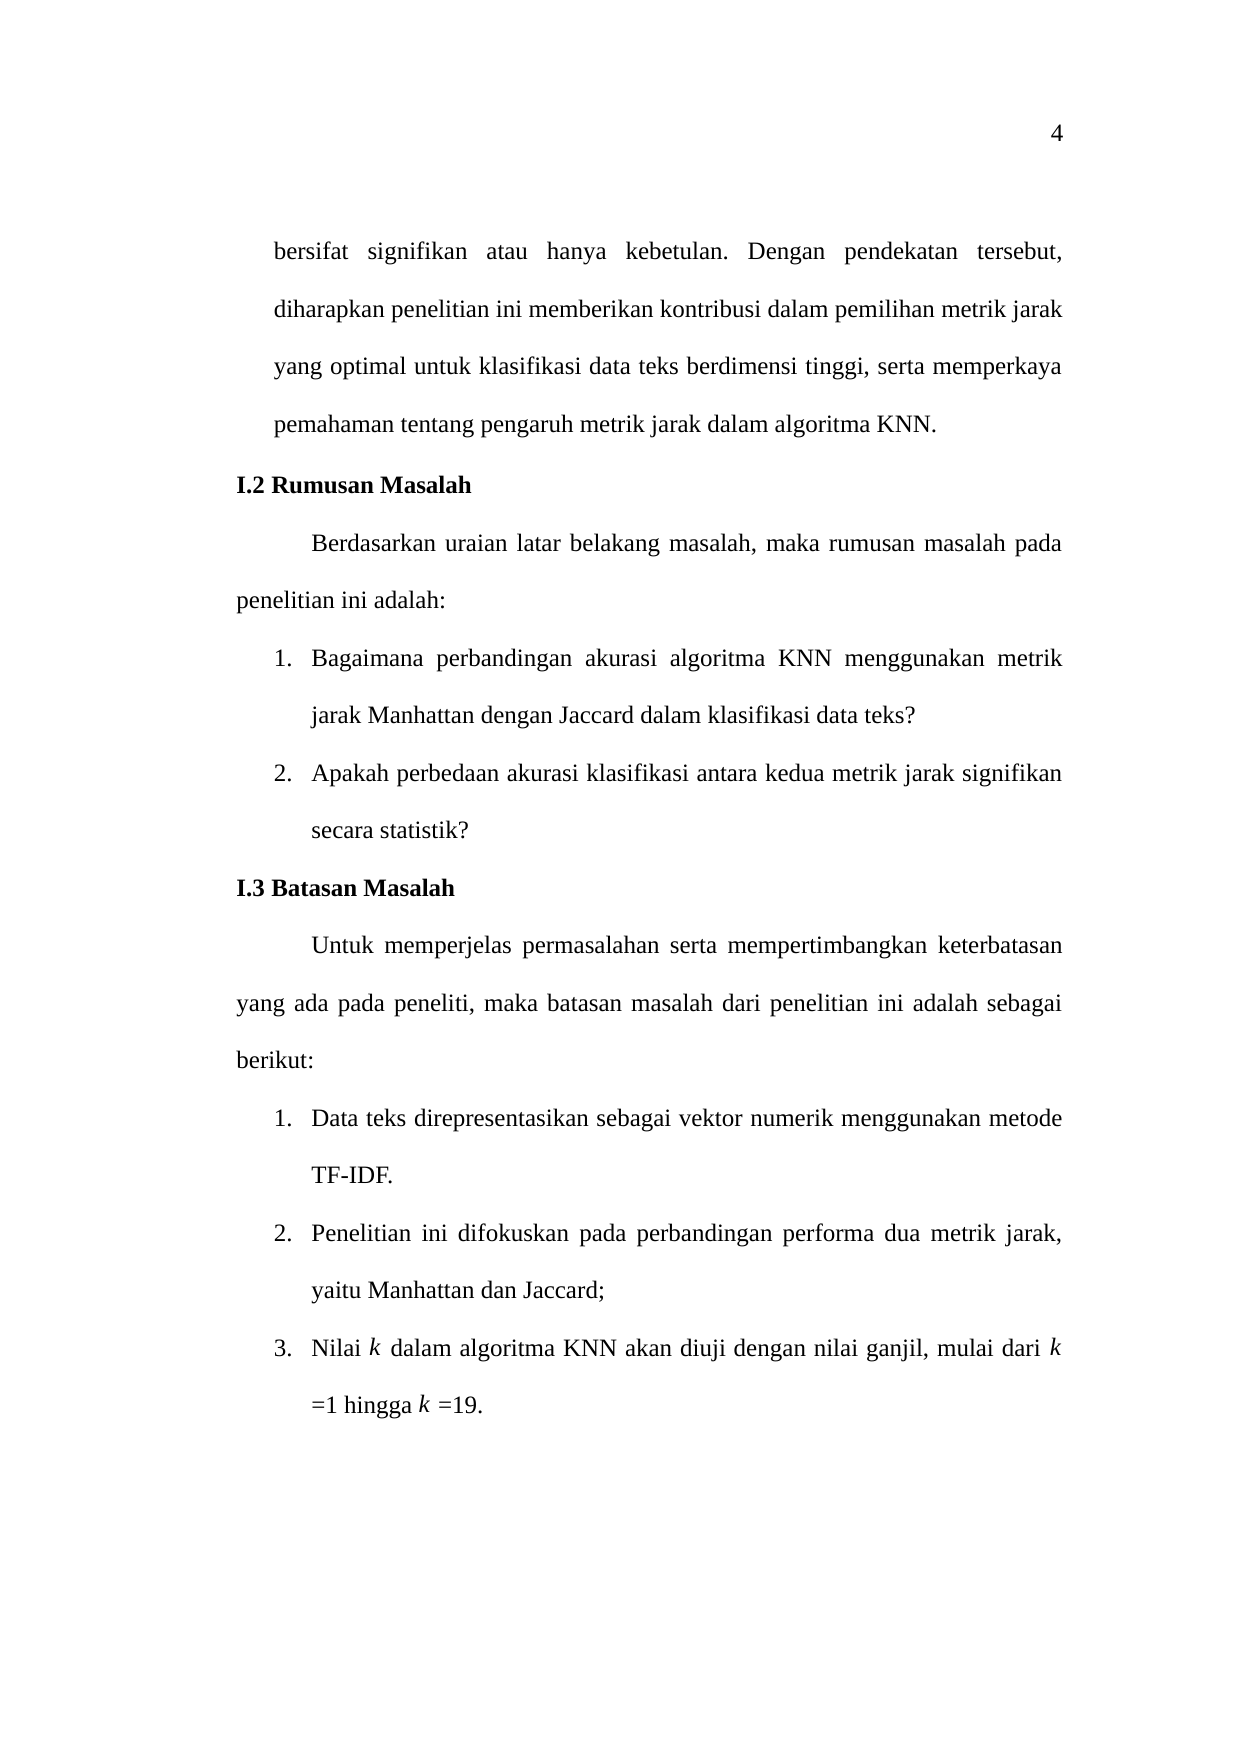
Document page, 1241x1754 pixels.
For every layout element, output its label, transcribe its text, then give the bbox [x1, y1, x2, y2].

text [273, 236, 1063, 437]
list Bagaimana perbandingan akurasi algoritma KNN menggunakan metrik jarak Manhattan dengan Jaccard dalam klasifikasi data teks? [274, 643, 1063, 729]
list Apakah perbedaan akurasi klasifikasi antara kedua metrik jarak signifikan secara statistik? [274, 758, 1063, 844]
text Untuk memperjelas permasalahan serta mempertimbangkan keterbatasan yang ada pada peneliti, maka batasan masalah dari penelitian ini adalah sebagai berikut: [236, 930, 1063, 1074]
list Nilai dalam algoritma KNN akan diuji dengan nilai ganjil, mulai dari =1 hingga =19. [274, 1333, 1063, 1419]
text Berdasarkan uraian latar belakang masalah, maka rumusan masalah pada penelitian ini adalah: [236, 528, 1063, 614]
list Penelitian ini difokuskan pada perbandingan performa dua metrik jarak, yaitu Manhattan dan Jaccard; [274, 1218, 1063, 1304]
list Data teks direpresentasikan sebagai vektor numerik menggunakan metode TF-IDF. [274, 1103, 1063, 1189]
subtitle Batasan Masalah [236, 873, 1063, 902]
subtitle Rumusan Masalah [236, 470, 1063, 499]
